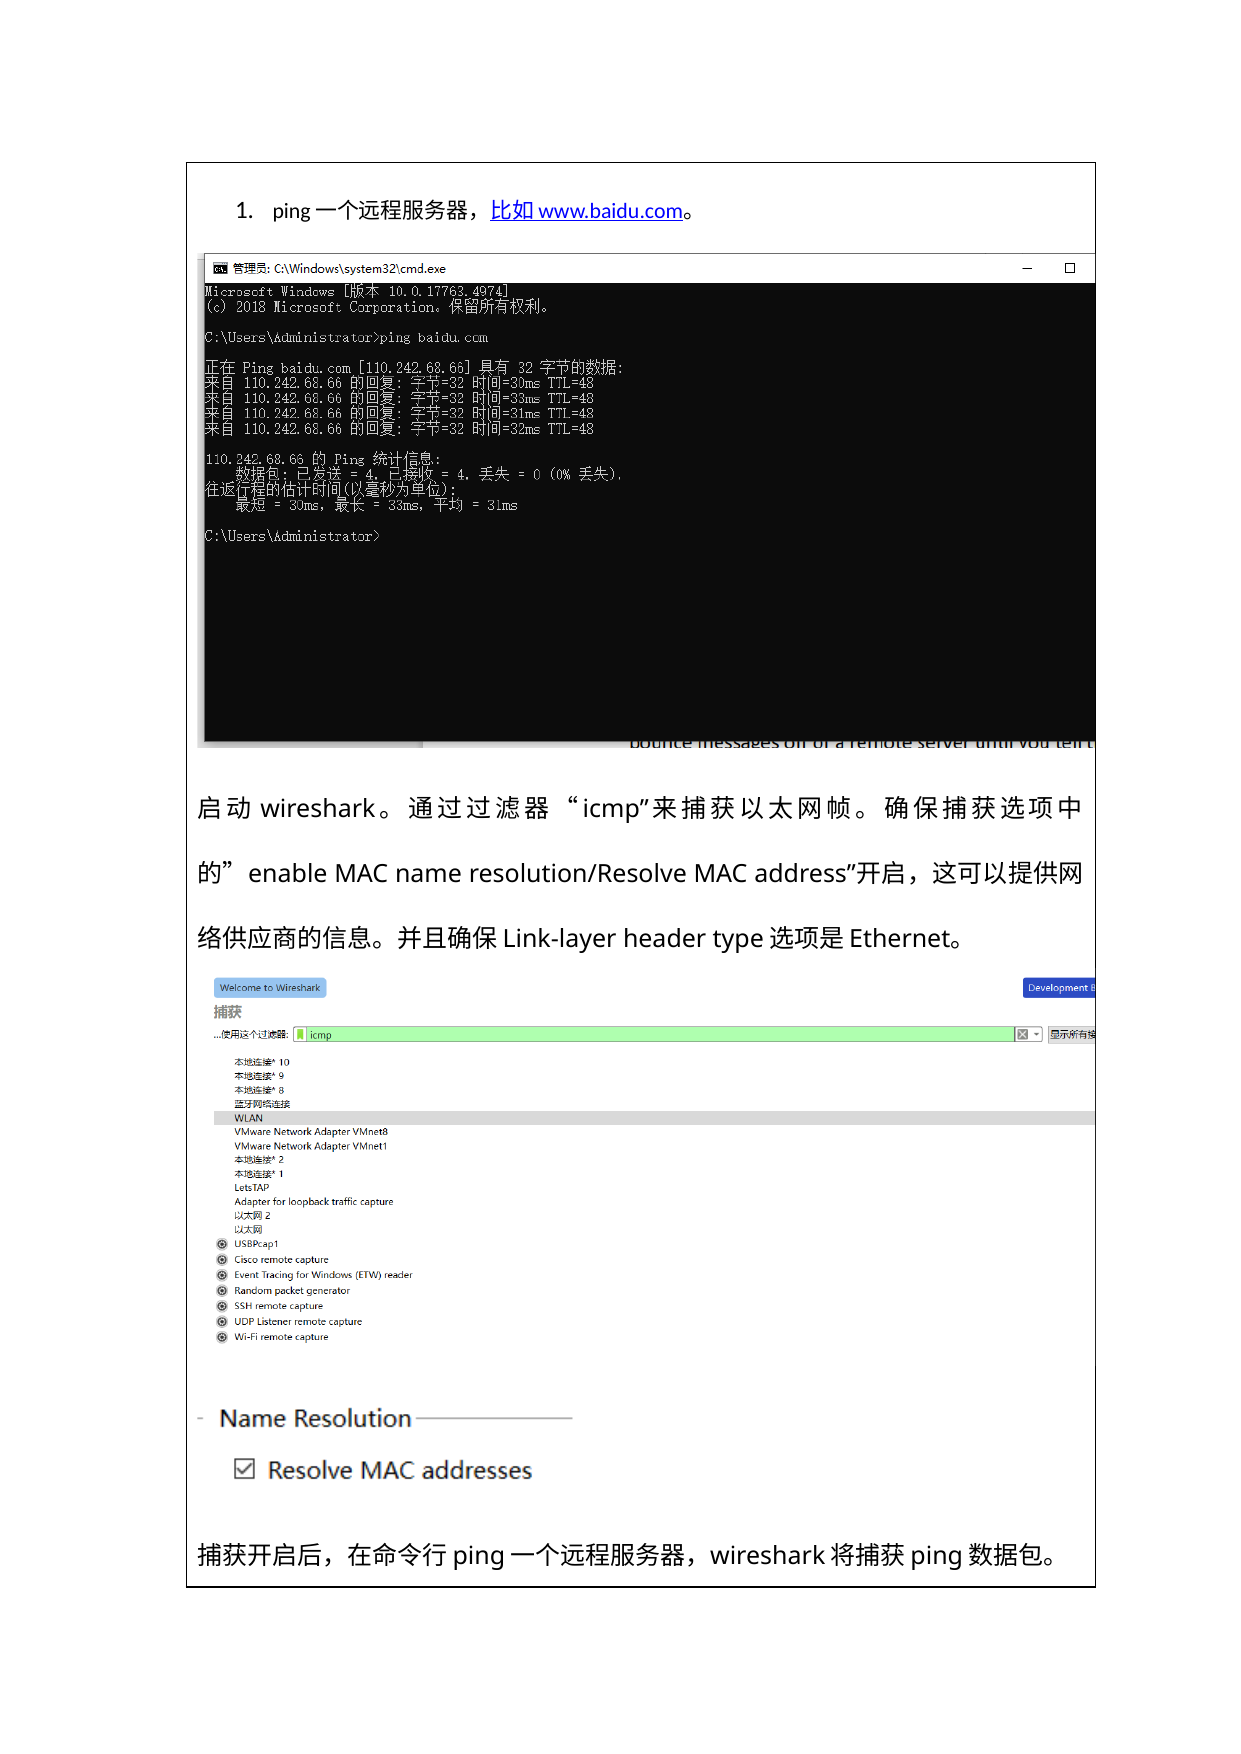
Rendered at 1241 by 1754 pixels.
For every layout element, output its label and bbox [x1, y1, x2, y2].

table_cell [187, 163, 1095, 1586]
picture [197, 1391, 579, 1509]
picture [197, 253, 1096, 748]
picture [197, 968, 1096, 1366]
